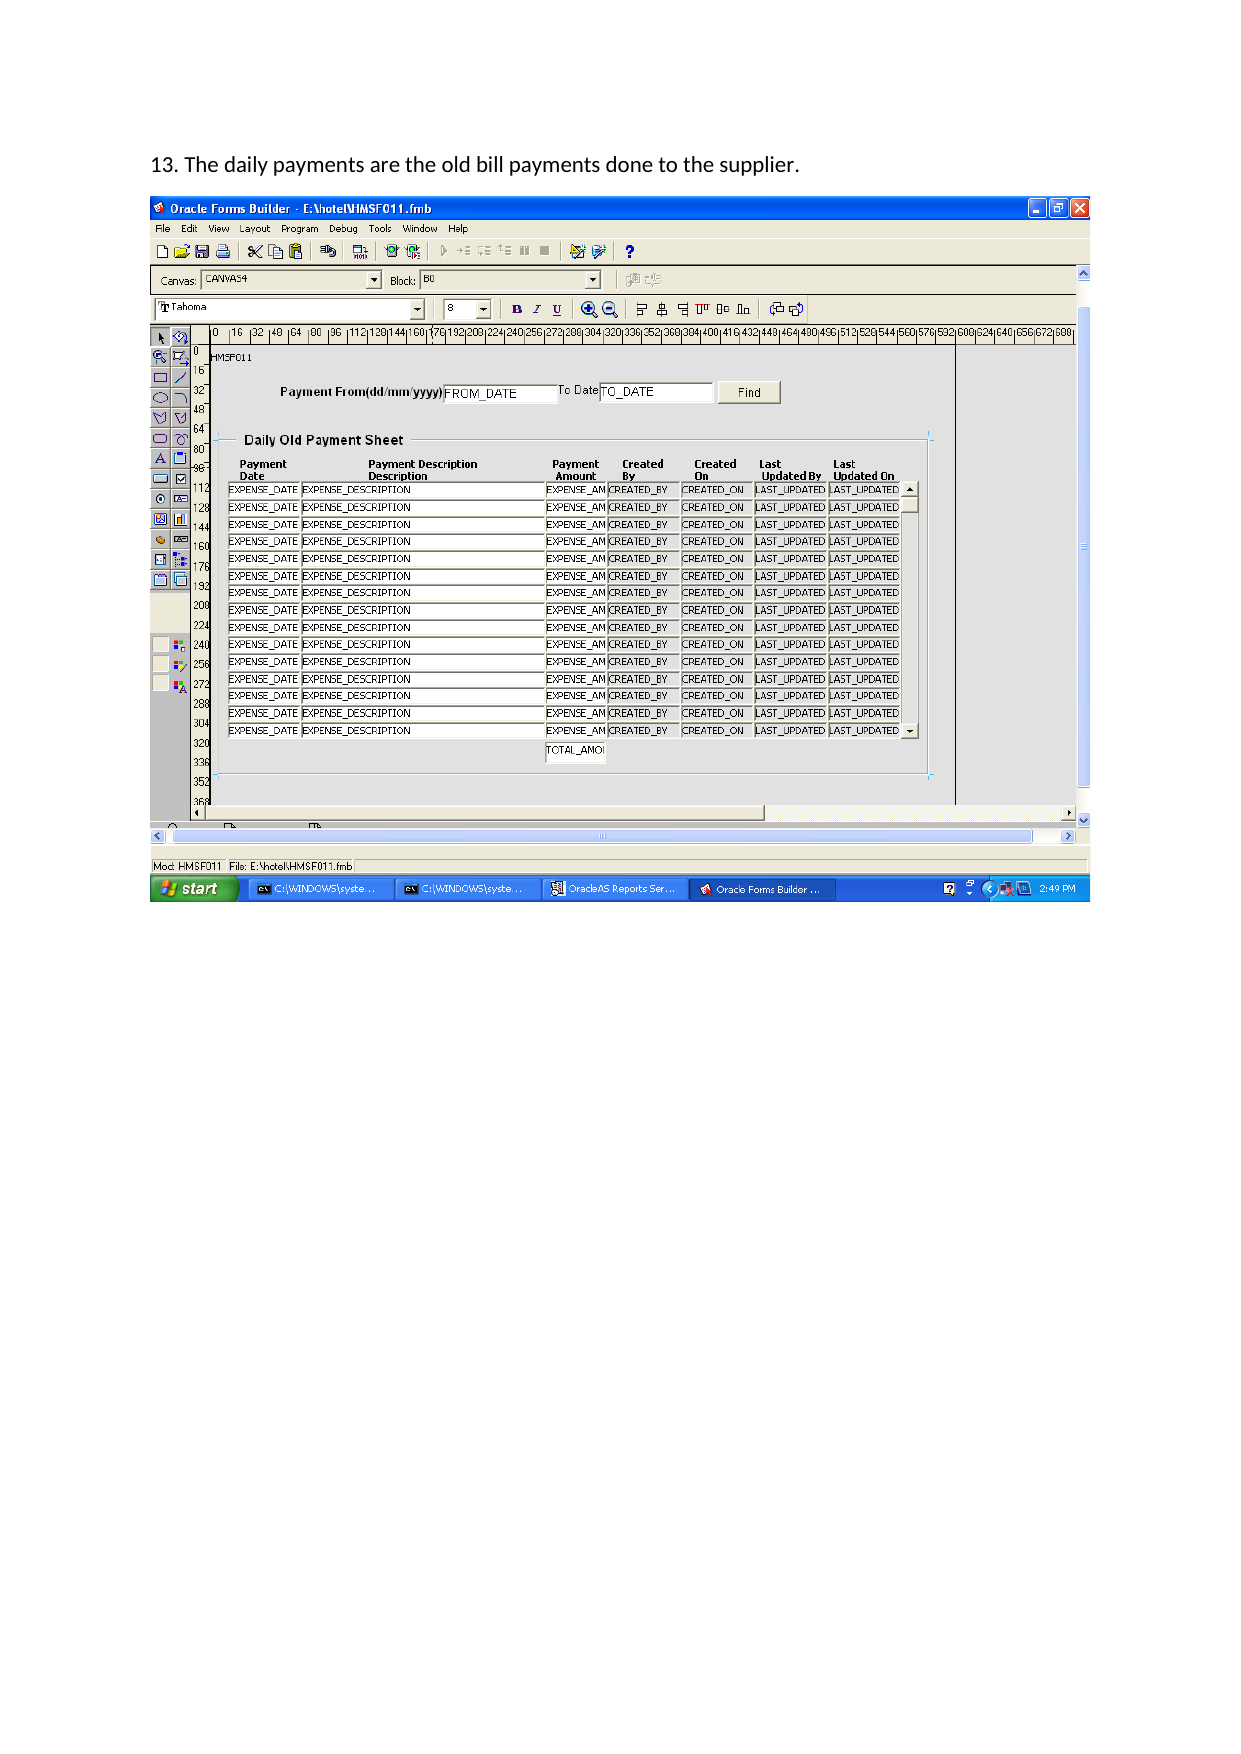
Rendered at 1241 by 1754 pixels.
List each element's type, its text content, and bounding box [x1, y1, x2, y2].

picture [150, 196, 1091, 902]
text 13. The daily payments are the old bill payments done to the supplier. [150, 150, 1090, 178]
